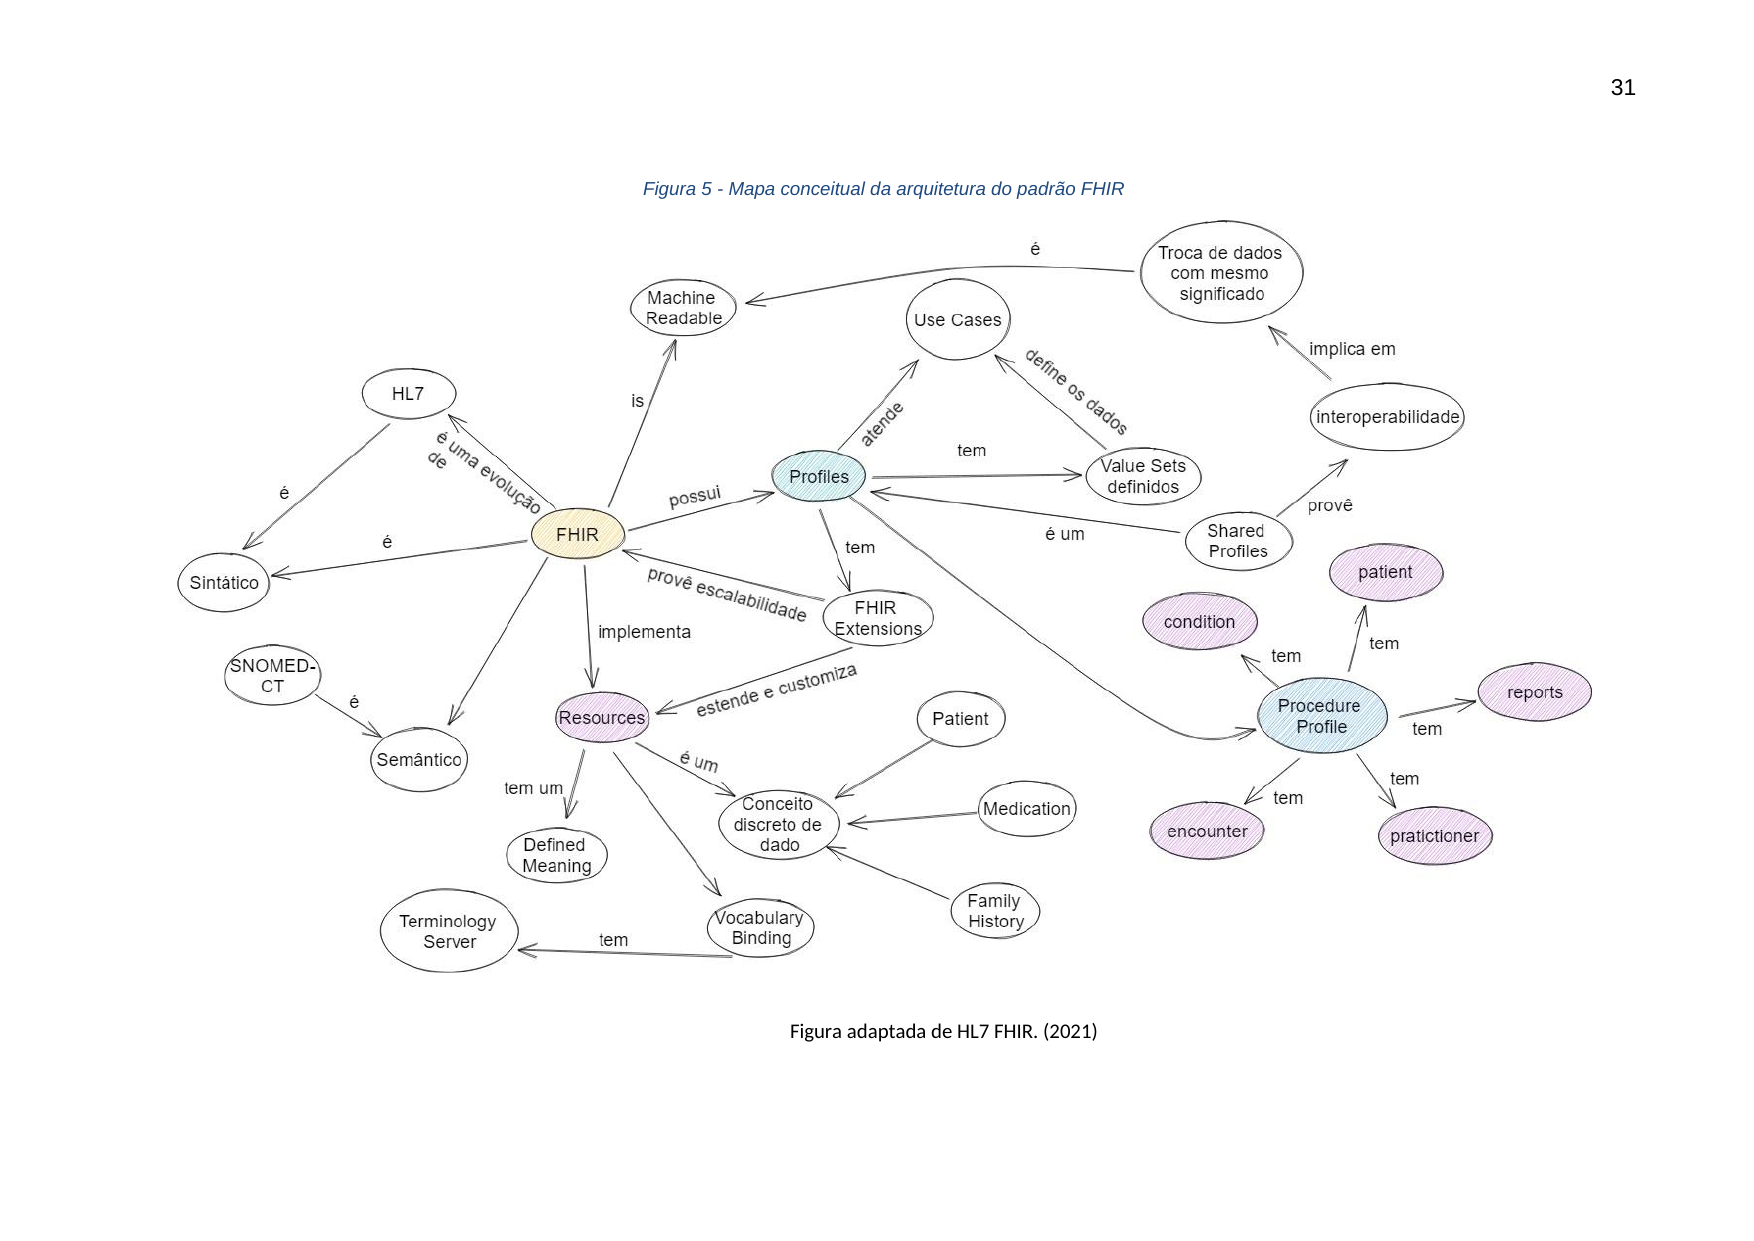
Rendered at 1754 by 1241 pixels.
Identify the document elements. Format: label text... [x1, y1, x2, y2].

text Figura adaptada de HL7 FHIR. (2021) [177, 1018, 1636, 1043]
picture [177, 220, 1593, 973]
